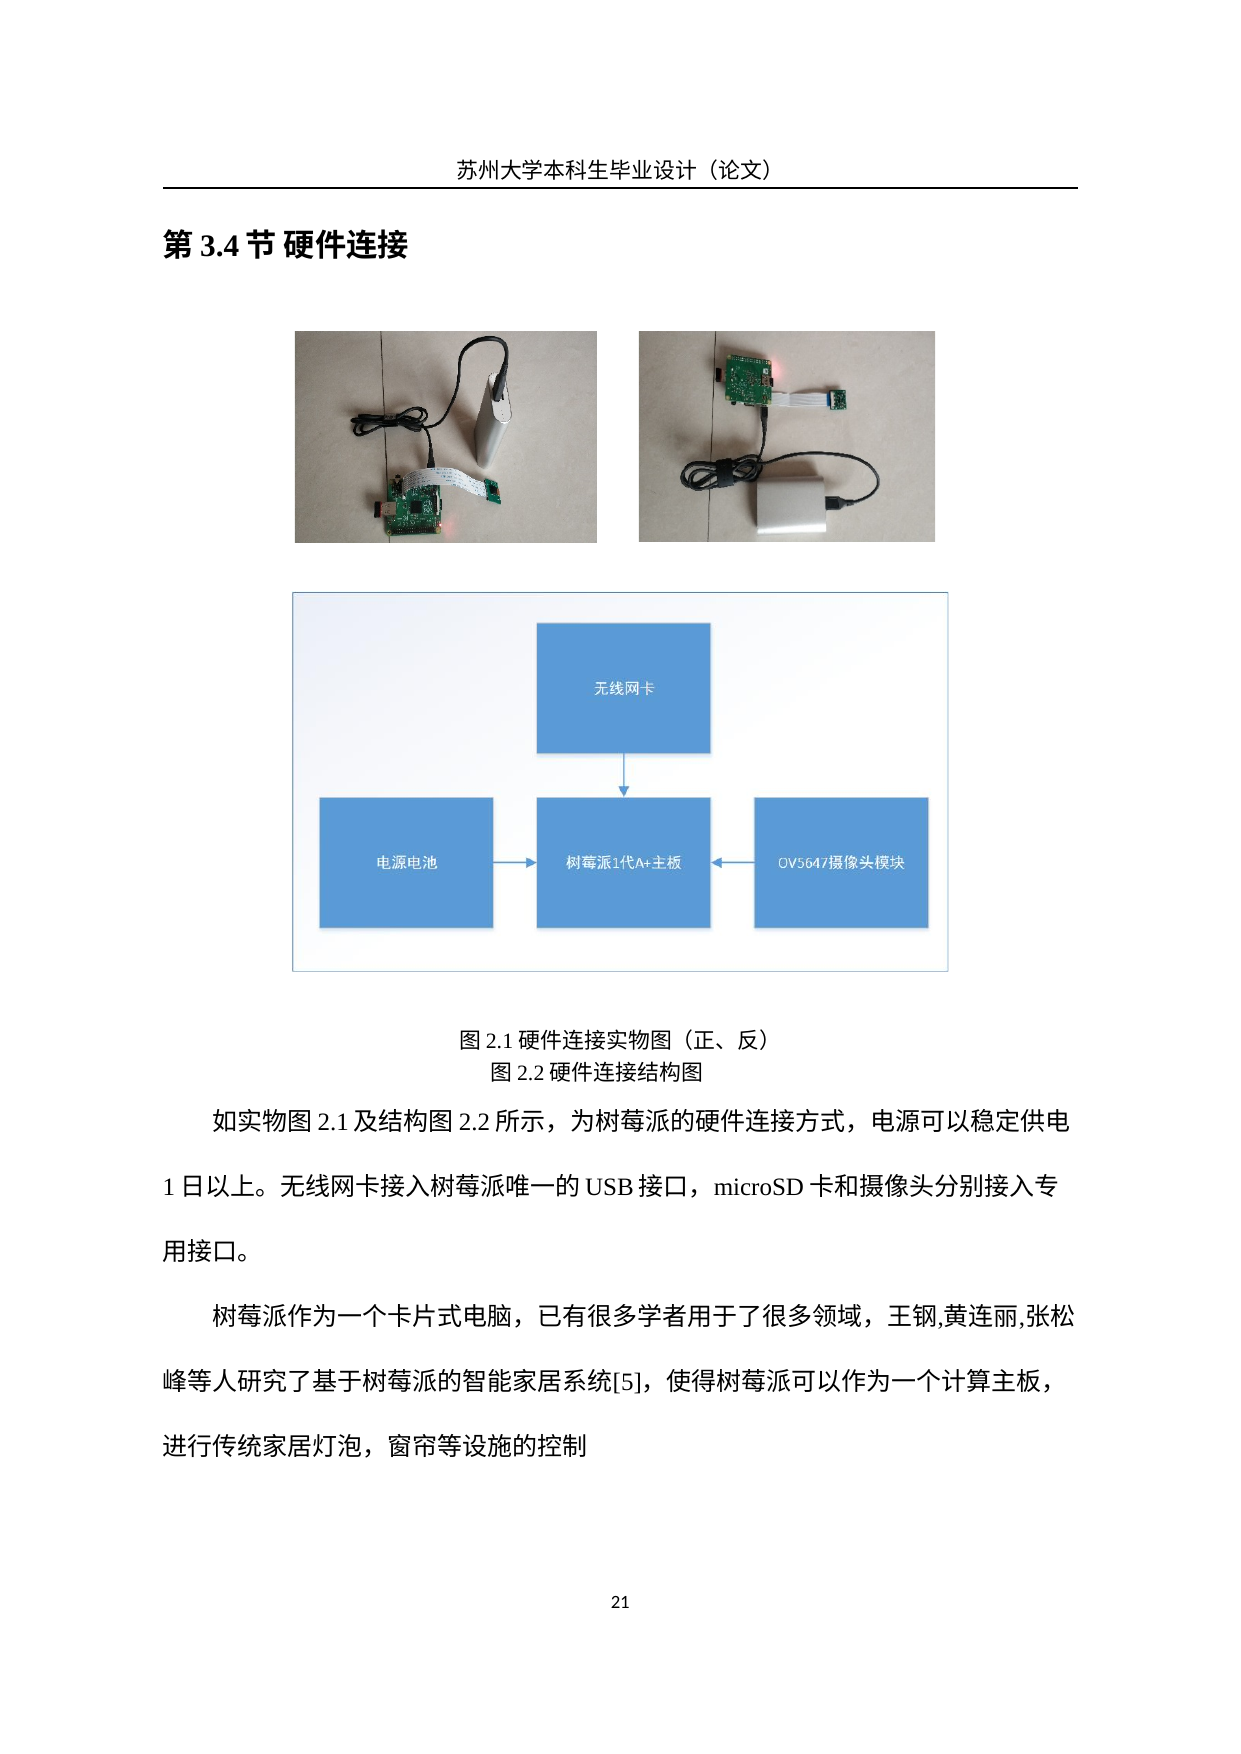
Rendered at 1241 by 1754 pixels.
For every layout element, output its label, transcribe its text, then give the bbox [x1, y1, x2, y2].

text 图2.2 硬件连接结构图 [162, 1055, 1078, 1087]
picture [294, 331, 597, 543]
text 如实物图2.1及结构图2.2所示，为树莓派的硬件连接方式，电源可以稳定供电1日以上。无线网卡接入树莓派唯一的USB接口，microSD卡和摄像头分别接入专用接口。 [162, 1087, 1078, 1282]
text 树莓派作为一个卡片式电脑，已有很多学者用于了很多领域，王钢,黄连丽,张松峰等人研究了基于树莓派的智能家居系统[5]，使得树莓派可以作为一个计算主板，进行传统家居灯泡，窗帘等设施的控制 [162, 1282, 1078, 1477]
subtitle 第3.4节 硬件连接 [162, 210, 1078, 275]
picture [638, 331, 936, 542]
picture [291, 591, 949, 972]
